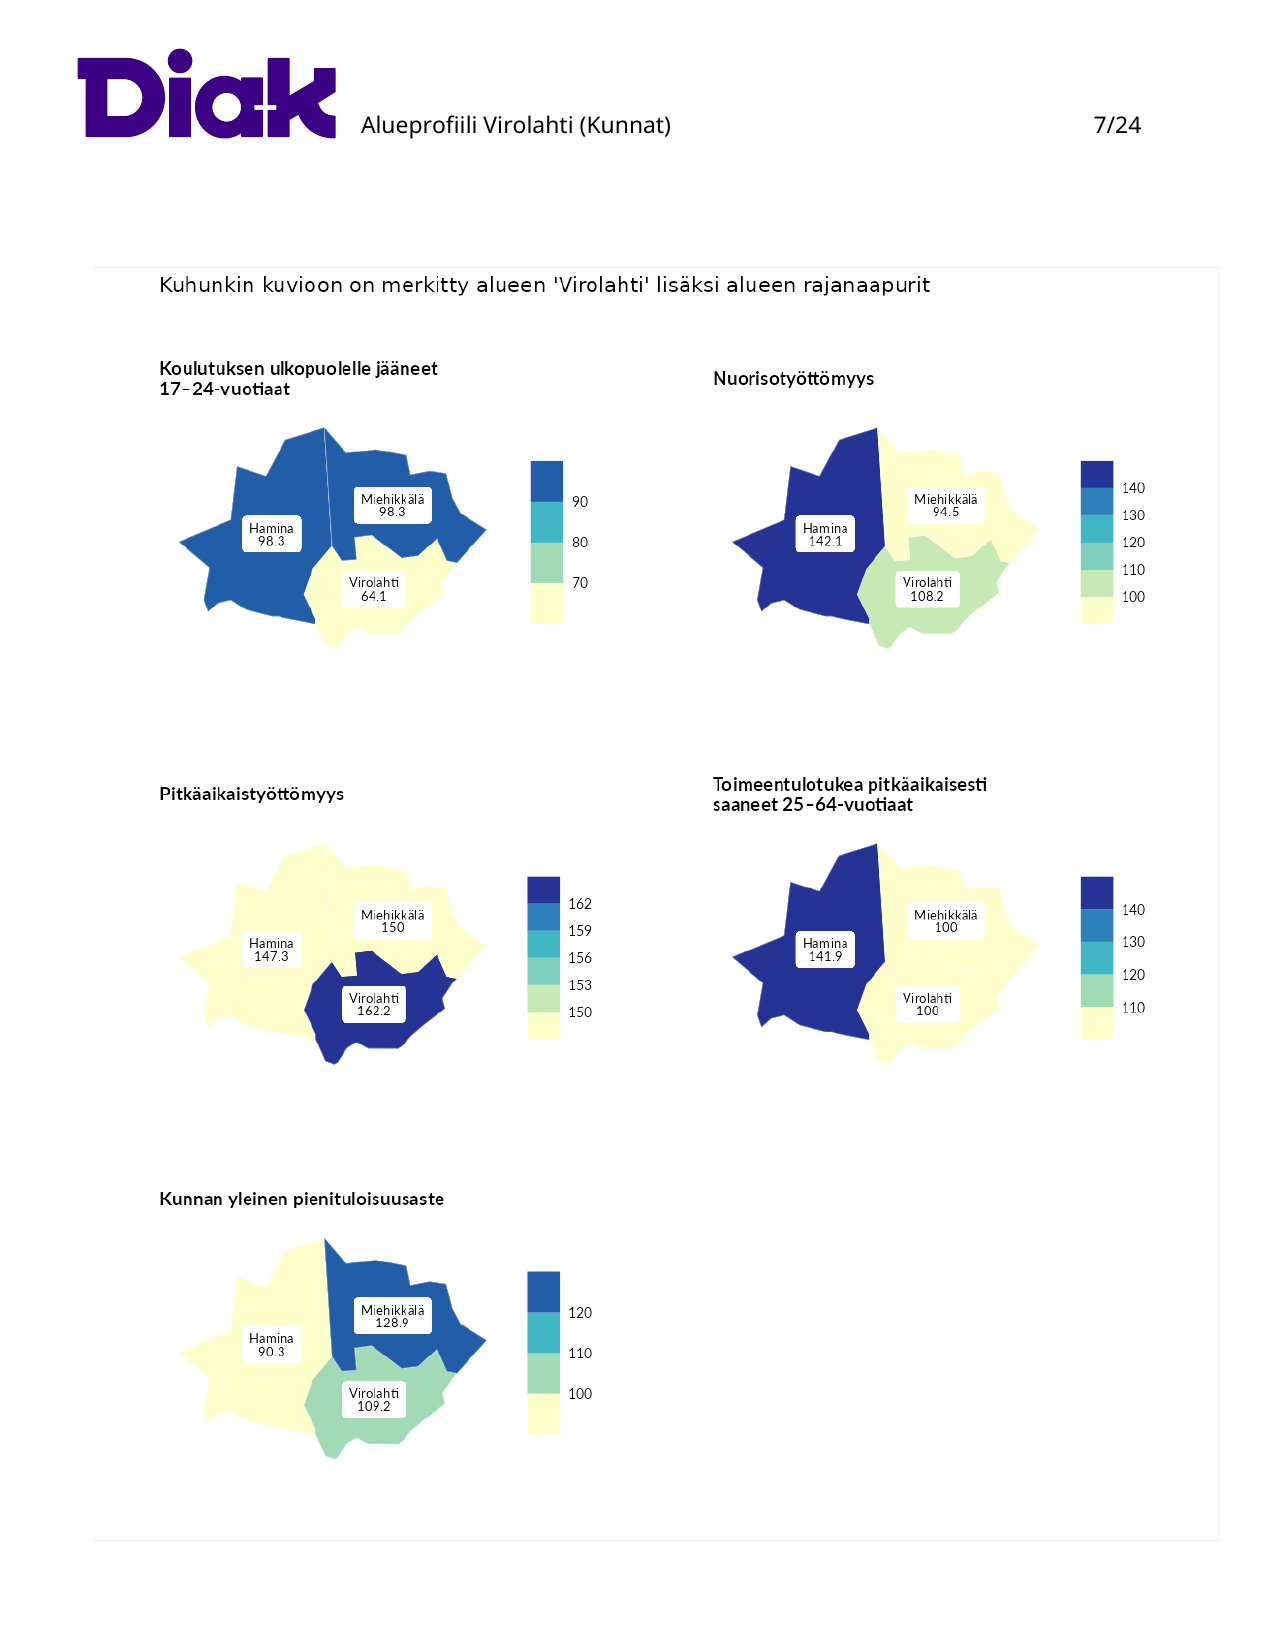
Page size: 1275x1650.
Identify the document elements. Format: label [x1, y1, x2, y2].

picture [93, 172, 1219, 1576]
